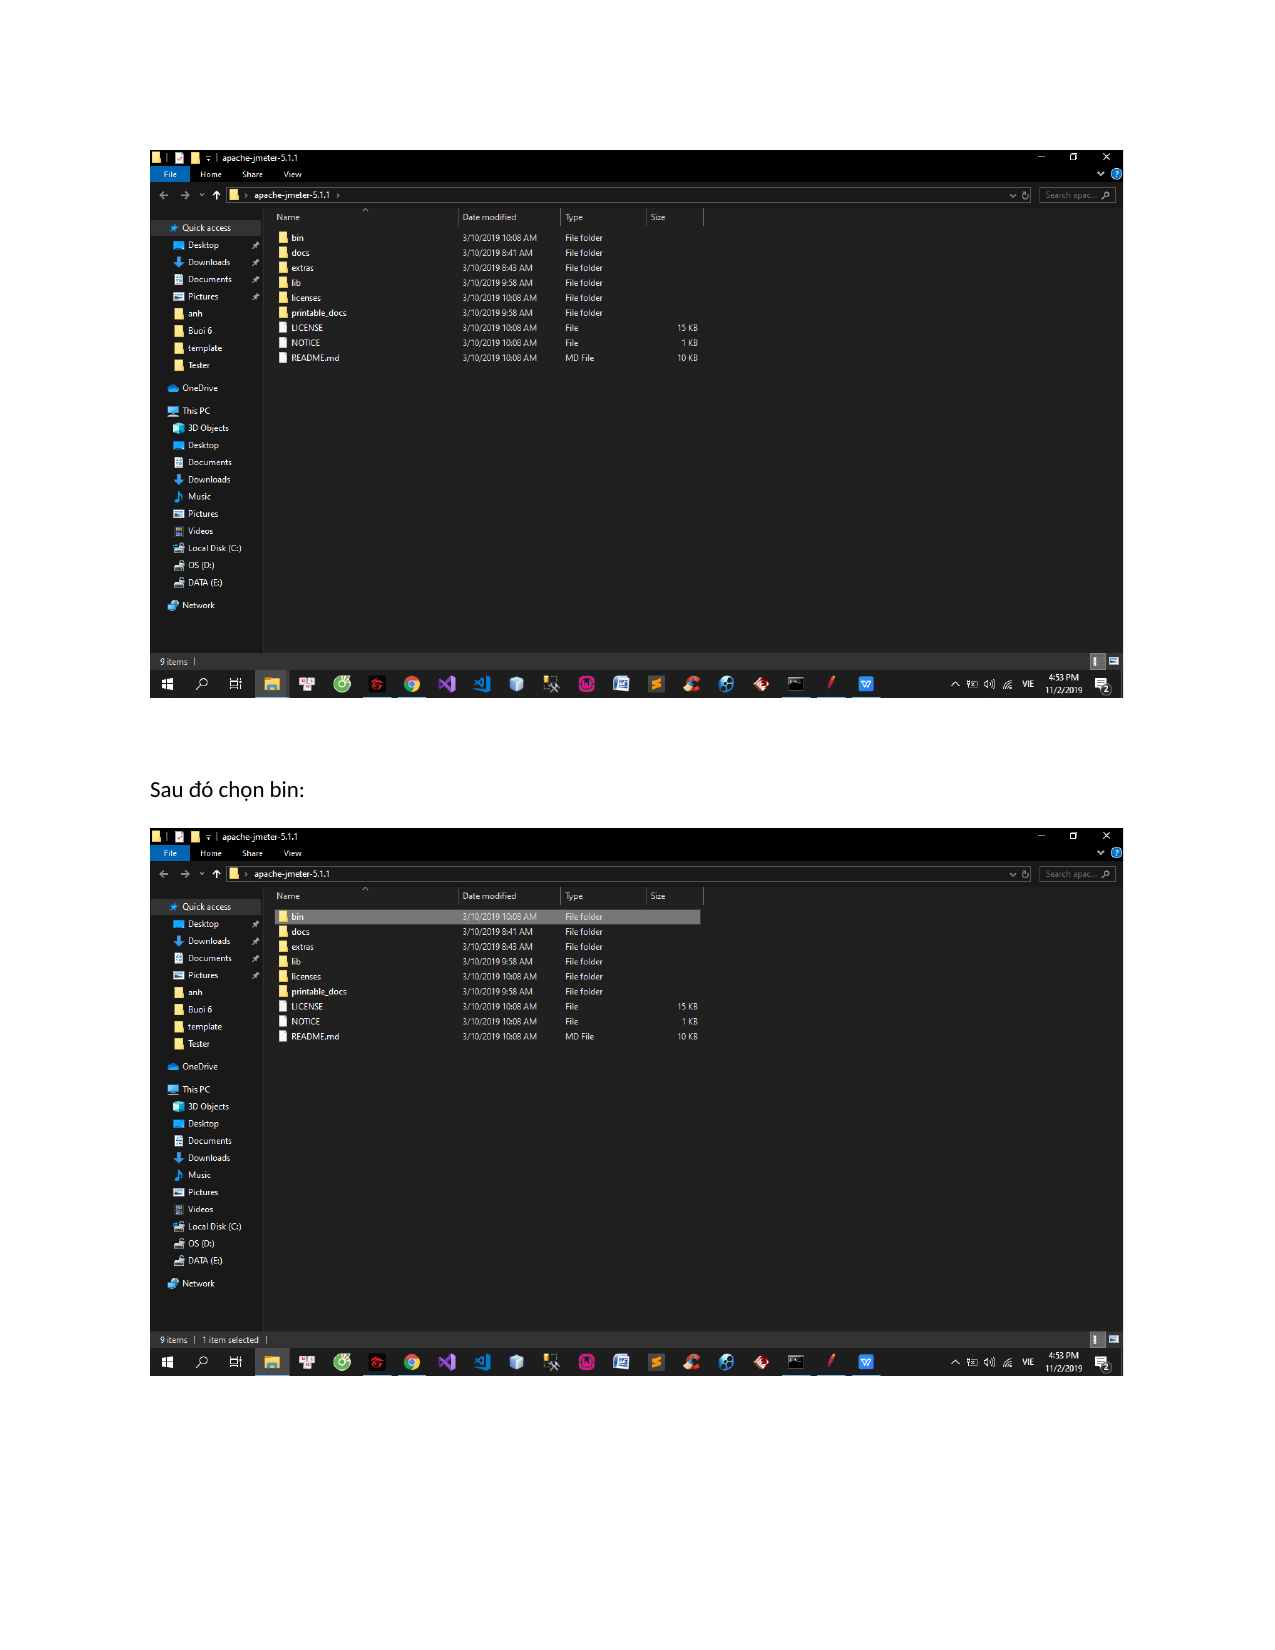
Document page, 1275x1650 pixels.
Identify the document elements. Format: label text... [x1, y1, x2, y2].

picture [150, 150, 1124, 698]
text Sau đó chọn bin: [150, 775, 1125, 803]
picture [150, 828, 1124, 1376]
